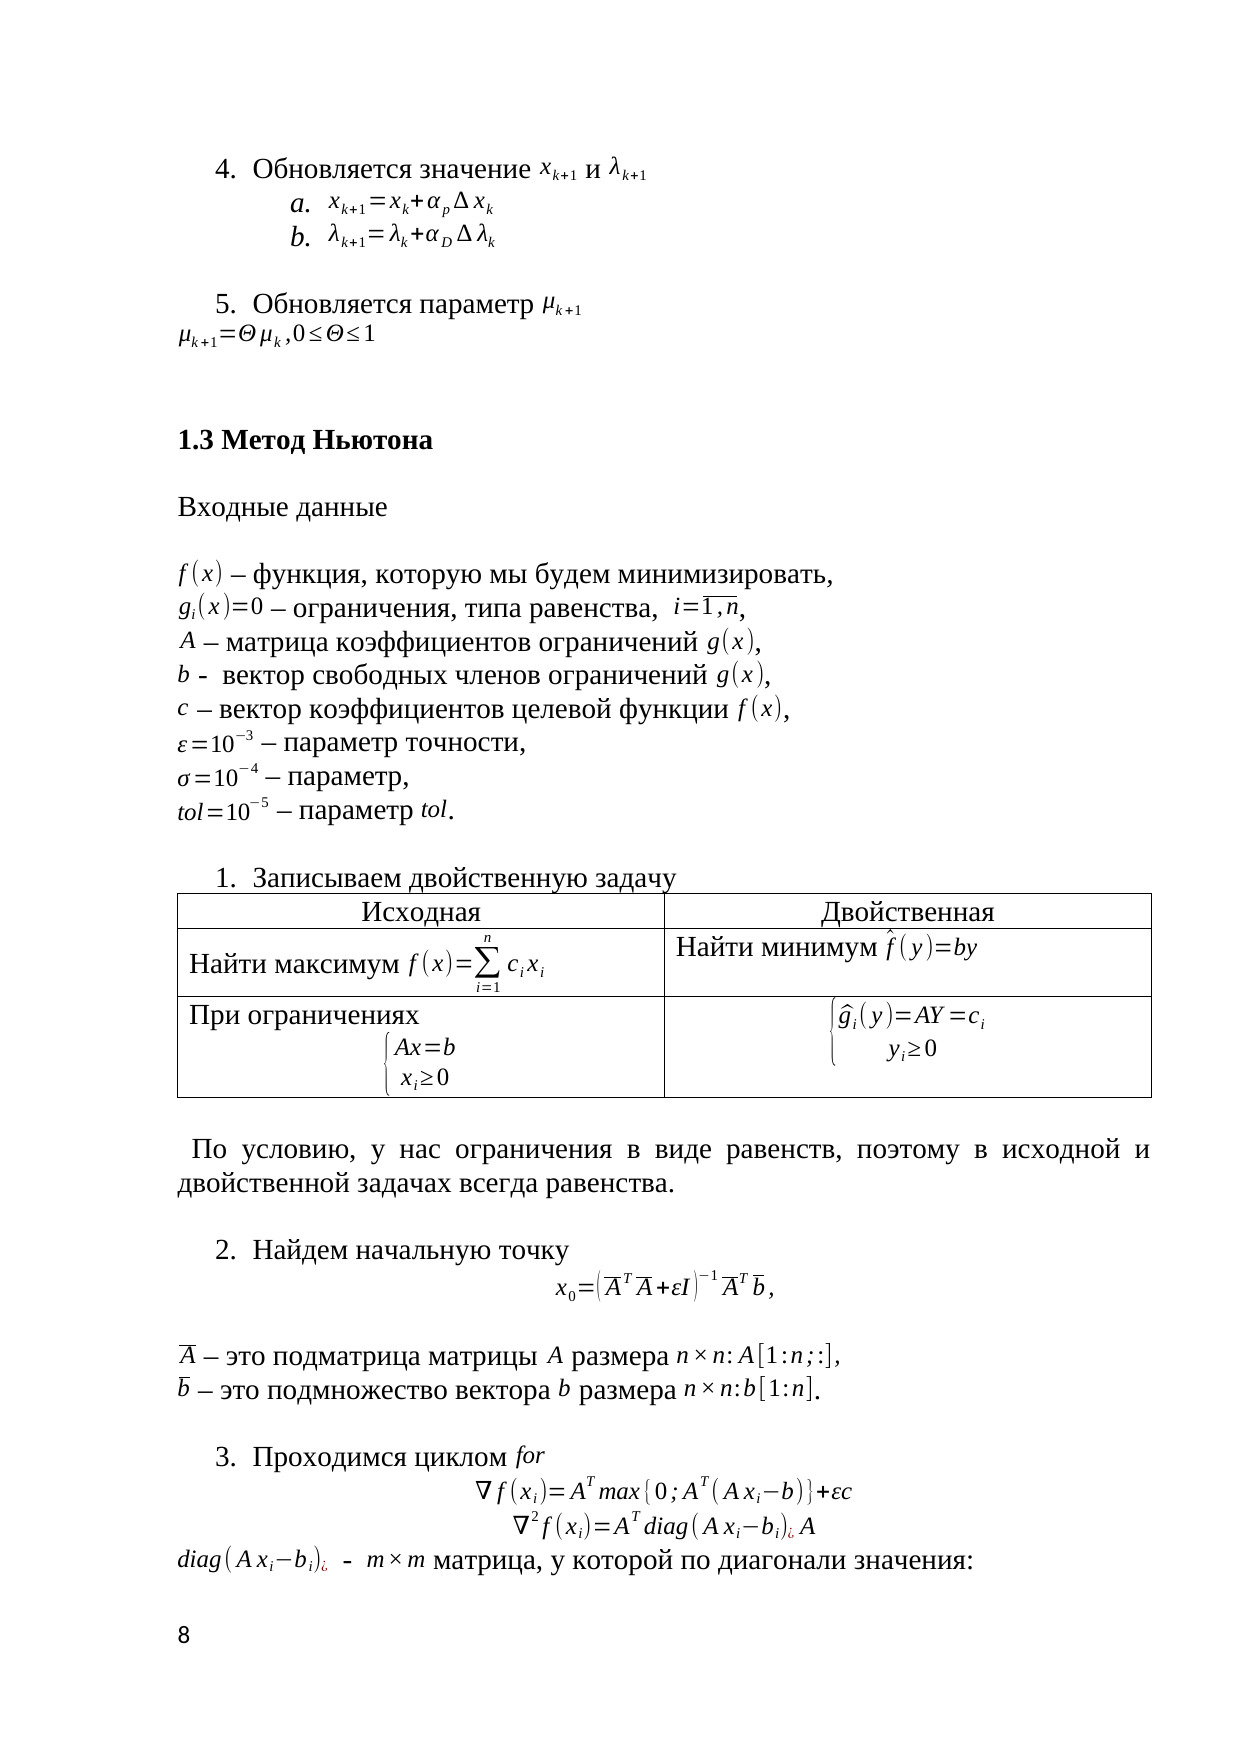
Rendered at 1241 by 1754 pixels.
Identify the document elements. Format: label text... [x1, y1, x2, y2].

table_cell При ограничениях [178, 997, 664, 1097]
text – это подматрица матрицы размера [177, 1338, 1152, 1372]
table_header Двойственная [665, 894, 1151, 928]
text – матрица коэффициентов ограничений , [177, 624, 1152, 657]
text – вектор коэффициентов целевой функции , [177, 691, 1152, 724]
text – функция, которую мы будем минимизировать, [177, 556, 1152, 590]
table_header Исходная [178, 894, 664, 928]
text По условию, у нас ограничения в виде равенств, поэтому в исходной и двойственной задачах всегда равенства. [177, 1132, 1152, 1199]
table_cell Найти минимум [665, 929, 1151, 996]
list Найдем начальную точку [215, 1232, 1152, 1266]
text – параметр . [177, 792, 1152, 826]
list Проходимся циклом [215, 1439, 1152, 1473]
text – это подмножество вектора размера . [177, 1372, 1152, 1406]
list Записываем двойственную задачу [215, 860, 1152, 893]
table_cell Найти максимум [178, 929, 664, 996]
table_cell [665, 997, 1151, 1097]
list Обновляется значение и [215, 152, 1152, 185]
text – параметр точности, [177, 724, 1152, 758]
text Входные данные [177, 489, 1152, 523]
text – ограничения, типа равенства, , [177, 590, 1152, 624]
text – параметр, [177, 758, 1152, 792]
text - матрица, у которой по диагонали значения: [177, 1542, 1152, 1577]
list Обновляется параметр [215, 286, 1152, 319]
text - вектор свободных членов ограничений , [177, 657, 1152, 691]
subtitle 1.3 Метод Ньютона [177, 422, 1152, 456]
